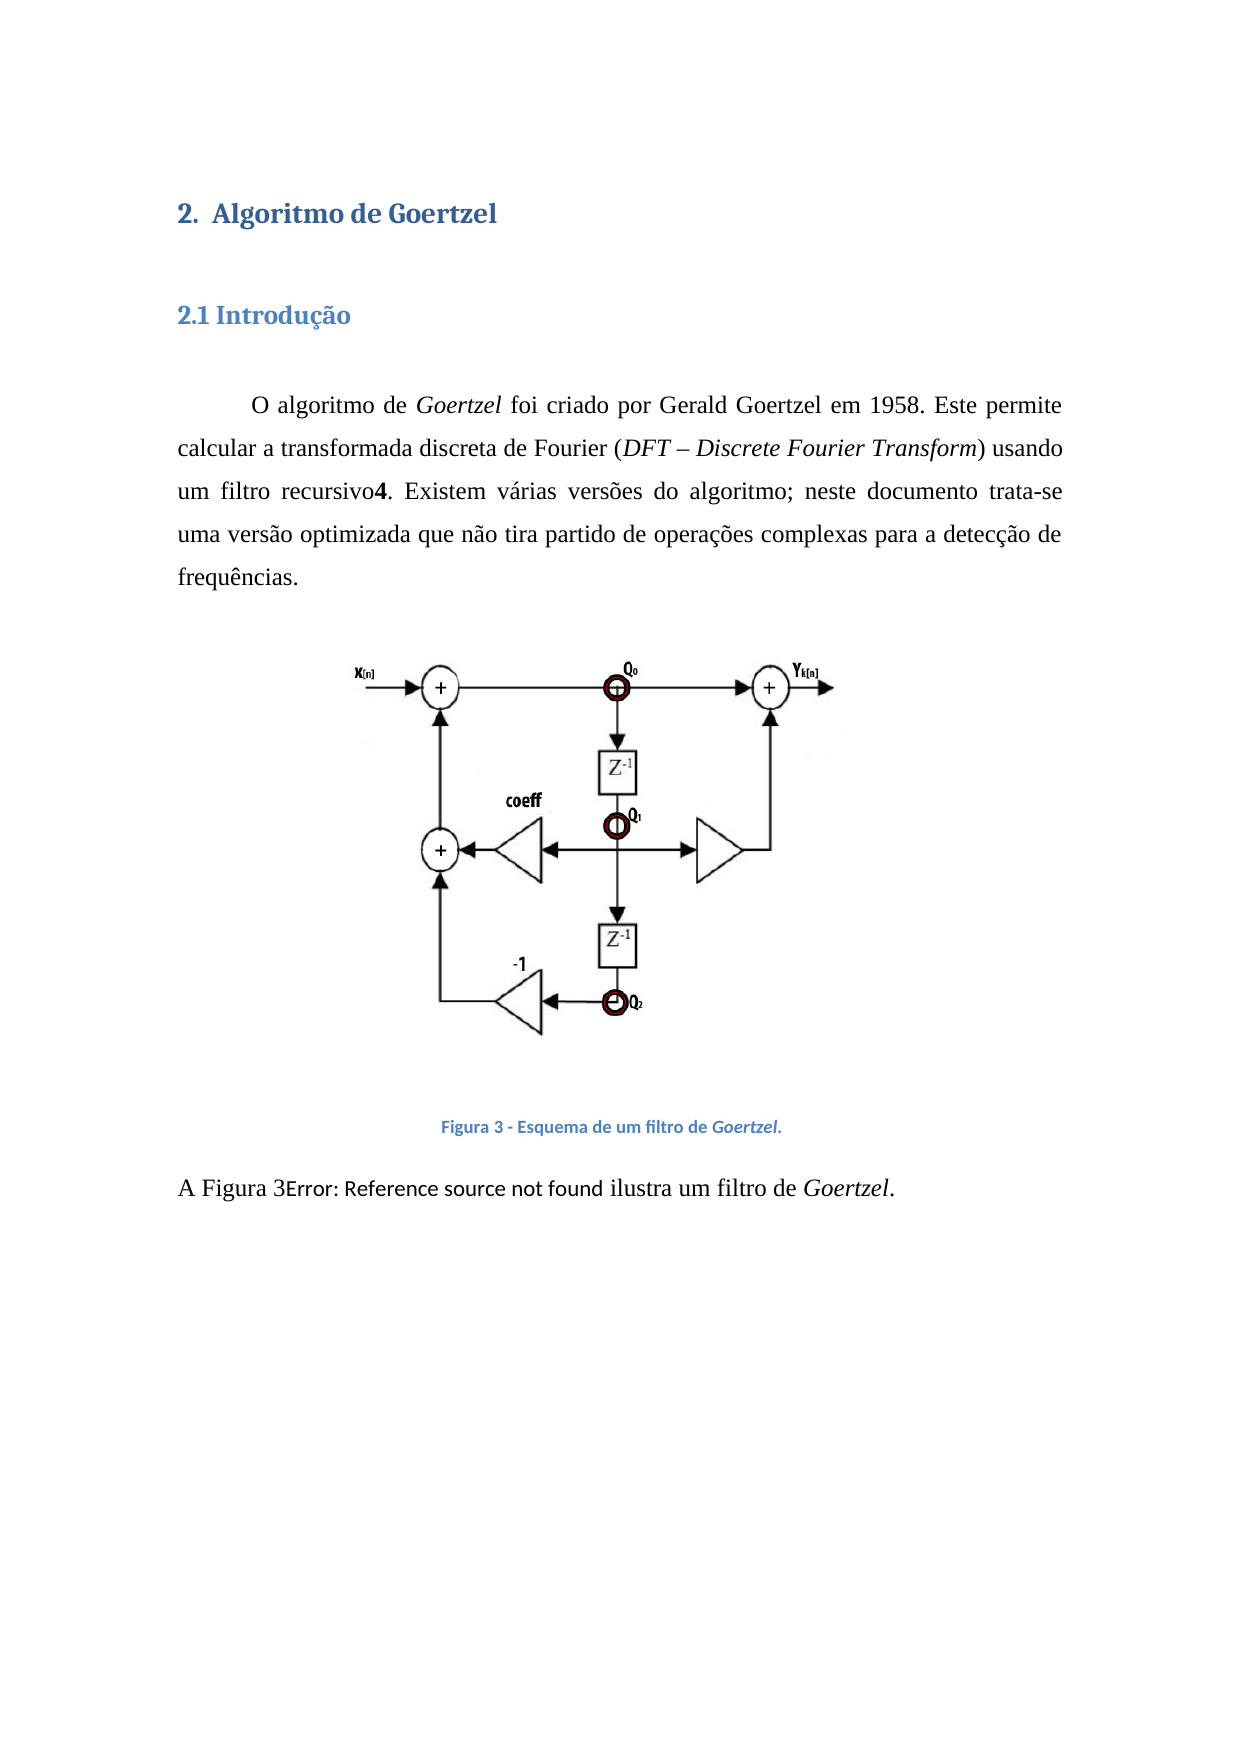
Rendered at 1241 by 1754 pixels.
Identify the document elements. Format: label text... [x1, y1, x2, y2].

subtitle 2.1 Introdução [177, 300, 1063, 331]
subtitle 2. Algoritmo de Goertzel [177, 198, 1063, 231]
text O algoritmo de Goertzel foi criado por Gerald Goertzel em 1958. Este permite calcular a transformada discreta de Fourier (DFT – Discrete Fourier Transform) usando um filtro recursivo. Existem várias versões do algoritmo; neste documento trata-se uma versão optimizada que não tira partido de operações complexas para a detecção de frequências. [177, 390, 1063, 591]
picture [327, 643, 906, 1059]
